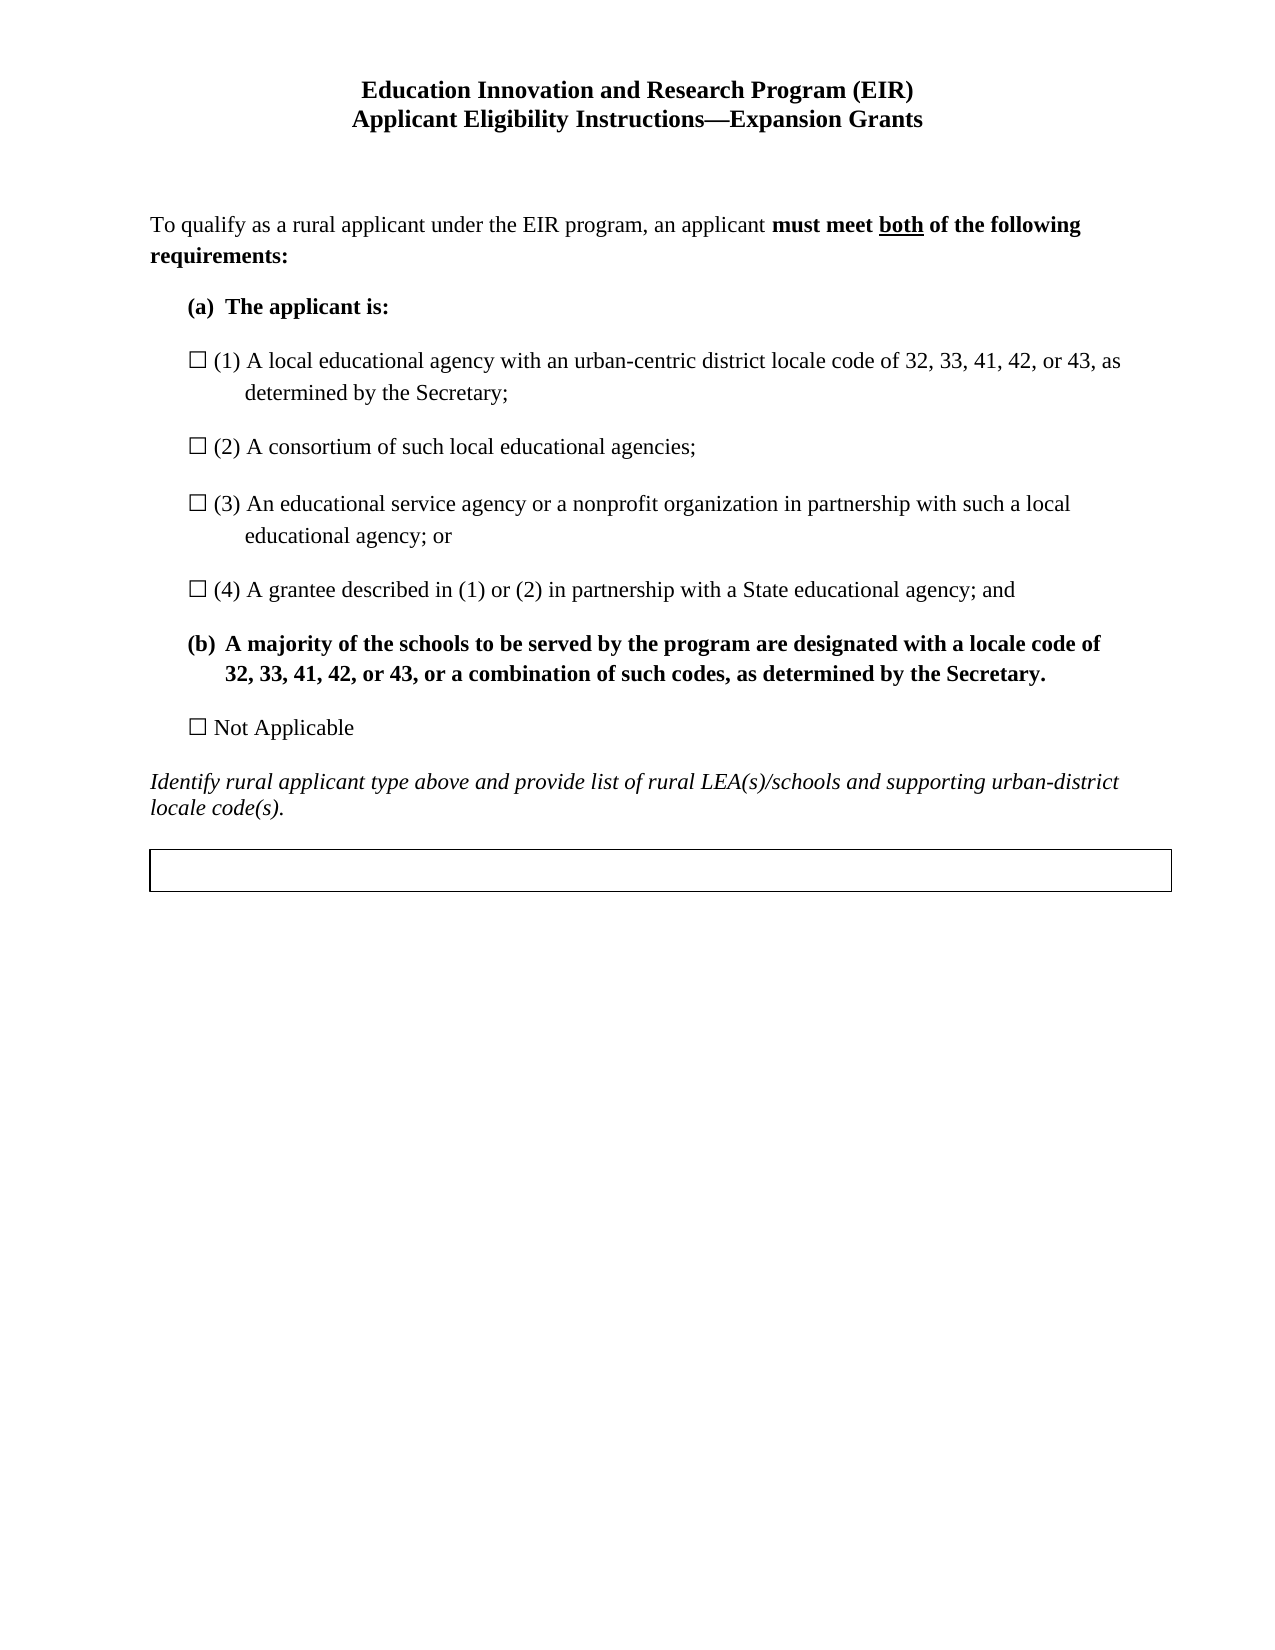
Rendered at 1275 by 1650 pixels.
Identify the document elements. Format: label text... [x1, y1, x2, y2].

list Not Applicable [187, 711, 1125, 742]
list (3) An educational service agency or a nonprofit organization in partnership with such a local educational agency; or [187, 487, 1125, 548]
list (1) A local educational agency with an urban-centric district locale code of 32, 33, 41, 42, or 43, as determined by the Secretary; [187, 344, 1125, 405]
text To qualify as a rural applicant under the EIR program, an applicant must meet both of the following requirements: [150, 212, 1125, 268]
list The applicant is: [187, 293, 1125, 319]
list A majority of the schools to be served by the program are designated with a locale code of 32, 33, 41, 42, or 43, or a combination of such codes, as determined by the Secretary. [187, 630, 1125, 686]
list (4) A grantee described in (1) or (2) in partnership with a State educational agency; and [187, 573, 1125, 604]
text Identify rural applicant type above and provide list of rural LEA(s)/schools and supporting urban-district locale code(s). [150, 768, 1125, 820]
list (2) A consortium of such local educational agencies; [187, 430, 1125, 461]
